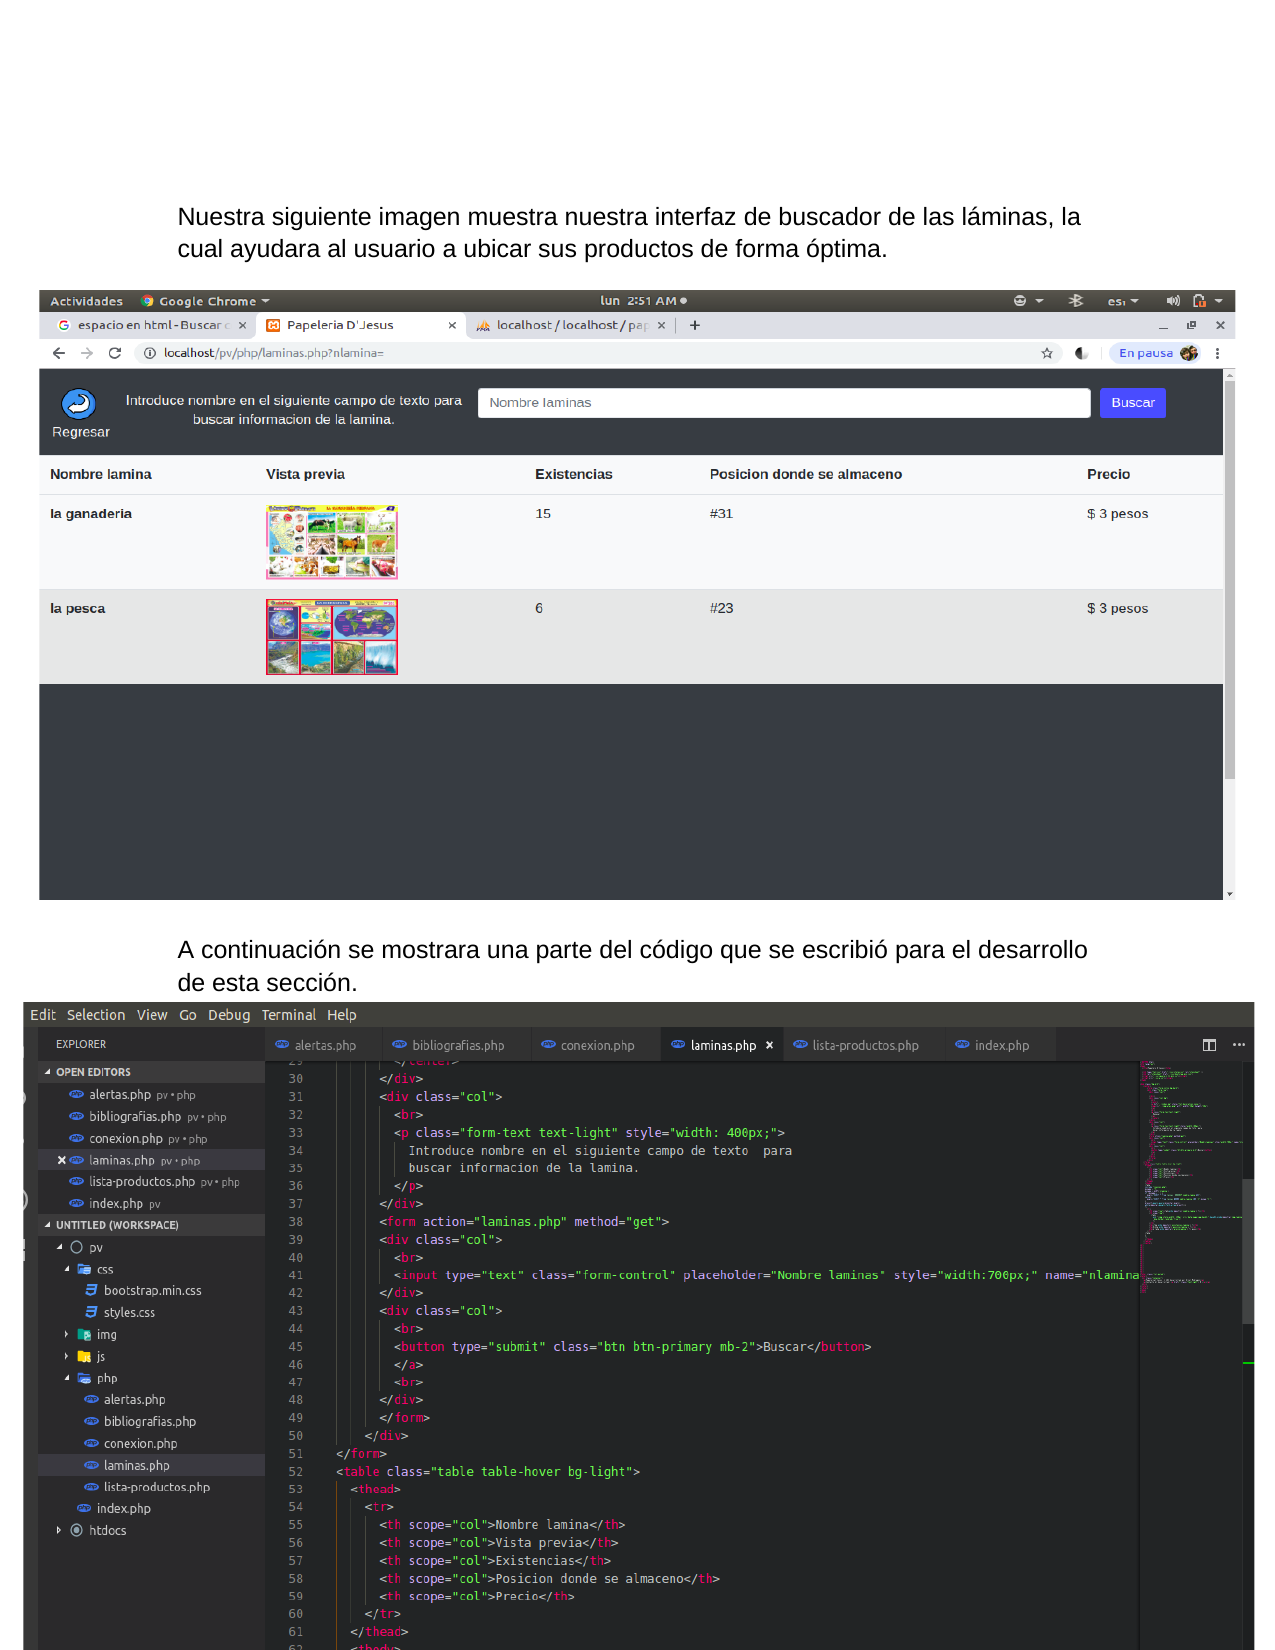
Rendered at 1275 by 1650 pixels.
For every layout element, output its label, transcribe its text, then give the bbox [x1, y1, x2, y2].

picture [39, 290, 1236, 900]
text A continuación se mostrara una parte del código que se escribió para el desarrollo de esta sección. [177, 934, 1098, 996]
picture [23, 1002, 1255, 1650]
text Nuestra siguiente imagen muestra nuestra interfaz de buscador de las láminas, la cual ayudara al usuario a ubicar sus productos de forma óptima. [177, 201, 1098, 263]
